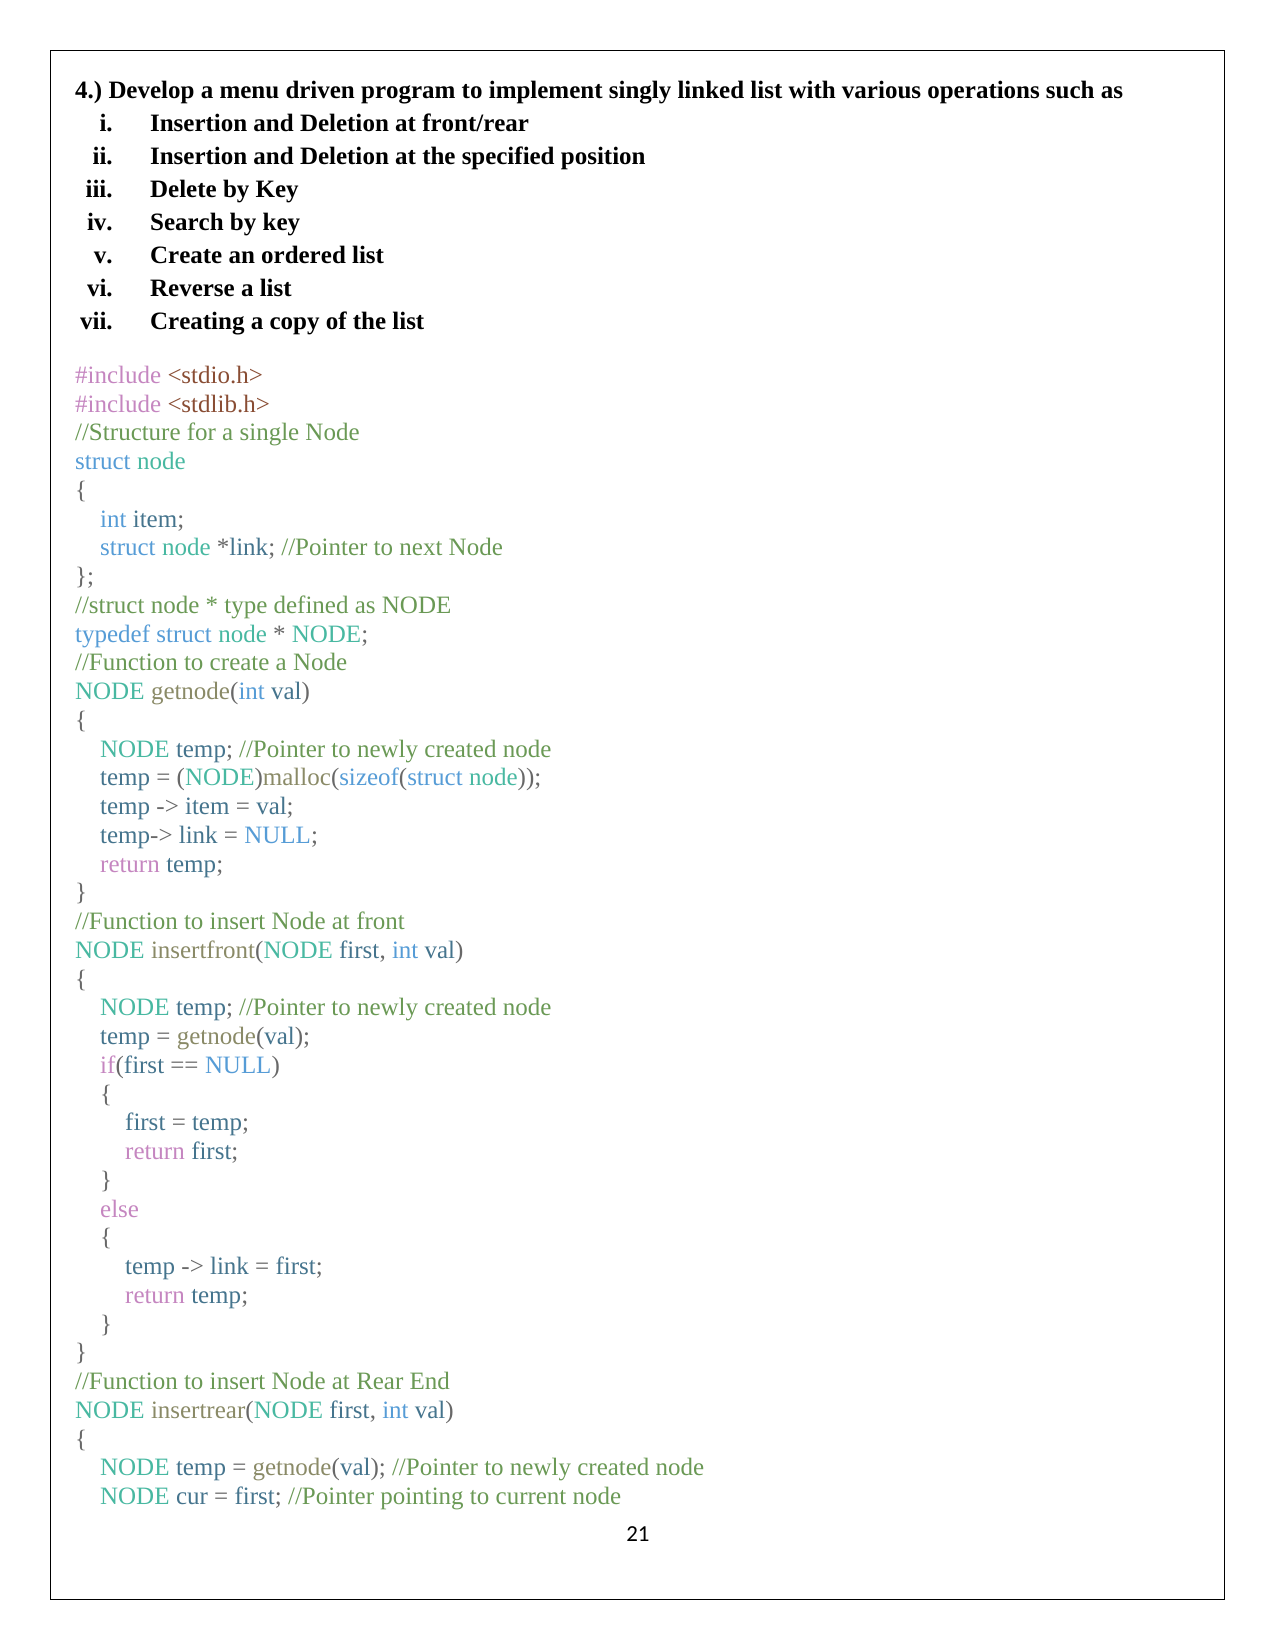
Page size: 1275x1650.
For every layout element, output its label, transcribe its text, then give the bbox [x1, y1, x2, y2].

text NODE temp; //Pointer to newly created node [75, 992, 1200, 1021]
text //Function to insert Node at front [75, 906, 1200, 935]
text { [75, 705, 1200, 734]
list Insertion and Deletion at the specified position [112, 141, 1190, 170]
text NODE temp = getnode(val); //Pointer to newly created node [75, 1452, 1200, 1481]
text temp -> item = val; [75, 791, 1200, 820]
list Creating a copy of the list [112, 306, 1190, 335]
text { [75, 475, 1200, 504]
list Insertion and Deletion at front/rear [112, 108, 1190, 137]
text int item; [75, 504, 1200, 532]
text NODE getnode(int val) [75, 676, 1200, 705]
text if(first == NULL) [75, 1050, 1200, 1079]
text temp -> link = first; [75, 1251, 1200, 1280]
text typedef struct node * NODE; [75, 619, 1200, 647]
text temp = (NODE)malloc(sizeof(struct node)); [75, 762, 1200, 791]
text { [75, 1222, 1200, 1251]
text #include <stdlib.h> [75, 389, 1200, 417]
text } [75, 1165, 1200, 1194]
text { [75, 964, 1200, 992]
text return temp; [75, 849, 1200, 877]
list Reverse a list [112, 273, 1190, 302]
text //Function to create a Node [75, 647, 1200, 676]
list Search by key [112, 207, 1190, 236]
text //struct node * type defined as NODE [75, 590, 1200, 619]
text //Structure for a single Node [75, 417, 1200, 446]
text } [75, 877, 1200, 906]
text return first; [75, 1136, 1200, 1165]
text NODE insertrear(NODE first, int val) [75, 1395, 1200, 1424]
text struct node [75, 446, 1200, 475]
text return temp; [75, 1280, 1200, 1309]
text } [75, 1337, 1200, 1366]
list Create an ordered list [112, 240, 1190, 269]
text struct node *link; //Pointer to next Node [75, 532, 1200, 561]
list Delete by Key [112, 174, 1190, 203]
text NODE cur = first; //Pointer pointing to current node [75, 1481, 1200, 1510]
text { [75, 1079, 1200, 1107]
text temp = getnode(val); [75, 1021, 1200, 1050]
text //Function to insert Node at Rear End [75, 1366, 1200, 1395]
text 4.) Develop a menu driven program to implement singly linked list with various operations such as [75, 75, 1190, 104]
text NODE insertfront(NODE first, int val) [75, 935, 1200, 964]
text first = temp; [75, 1107, 1200, 1136]
text #include <stdio.h> [75, 360, 1200, 389]
text temp-> link = NULL; [75, 820, 1200, 849]
text else [75, 1194, 1200, 1222]
text }; [75, 561, 1200, 590]
text { [75, 1424, 1200, 1452]
text NODE temp; //Pointer to newly created node [75, 734, 1200, 762]
text } [75, 1309, 1200, 1337]
